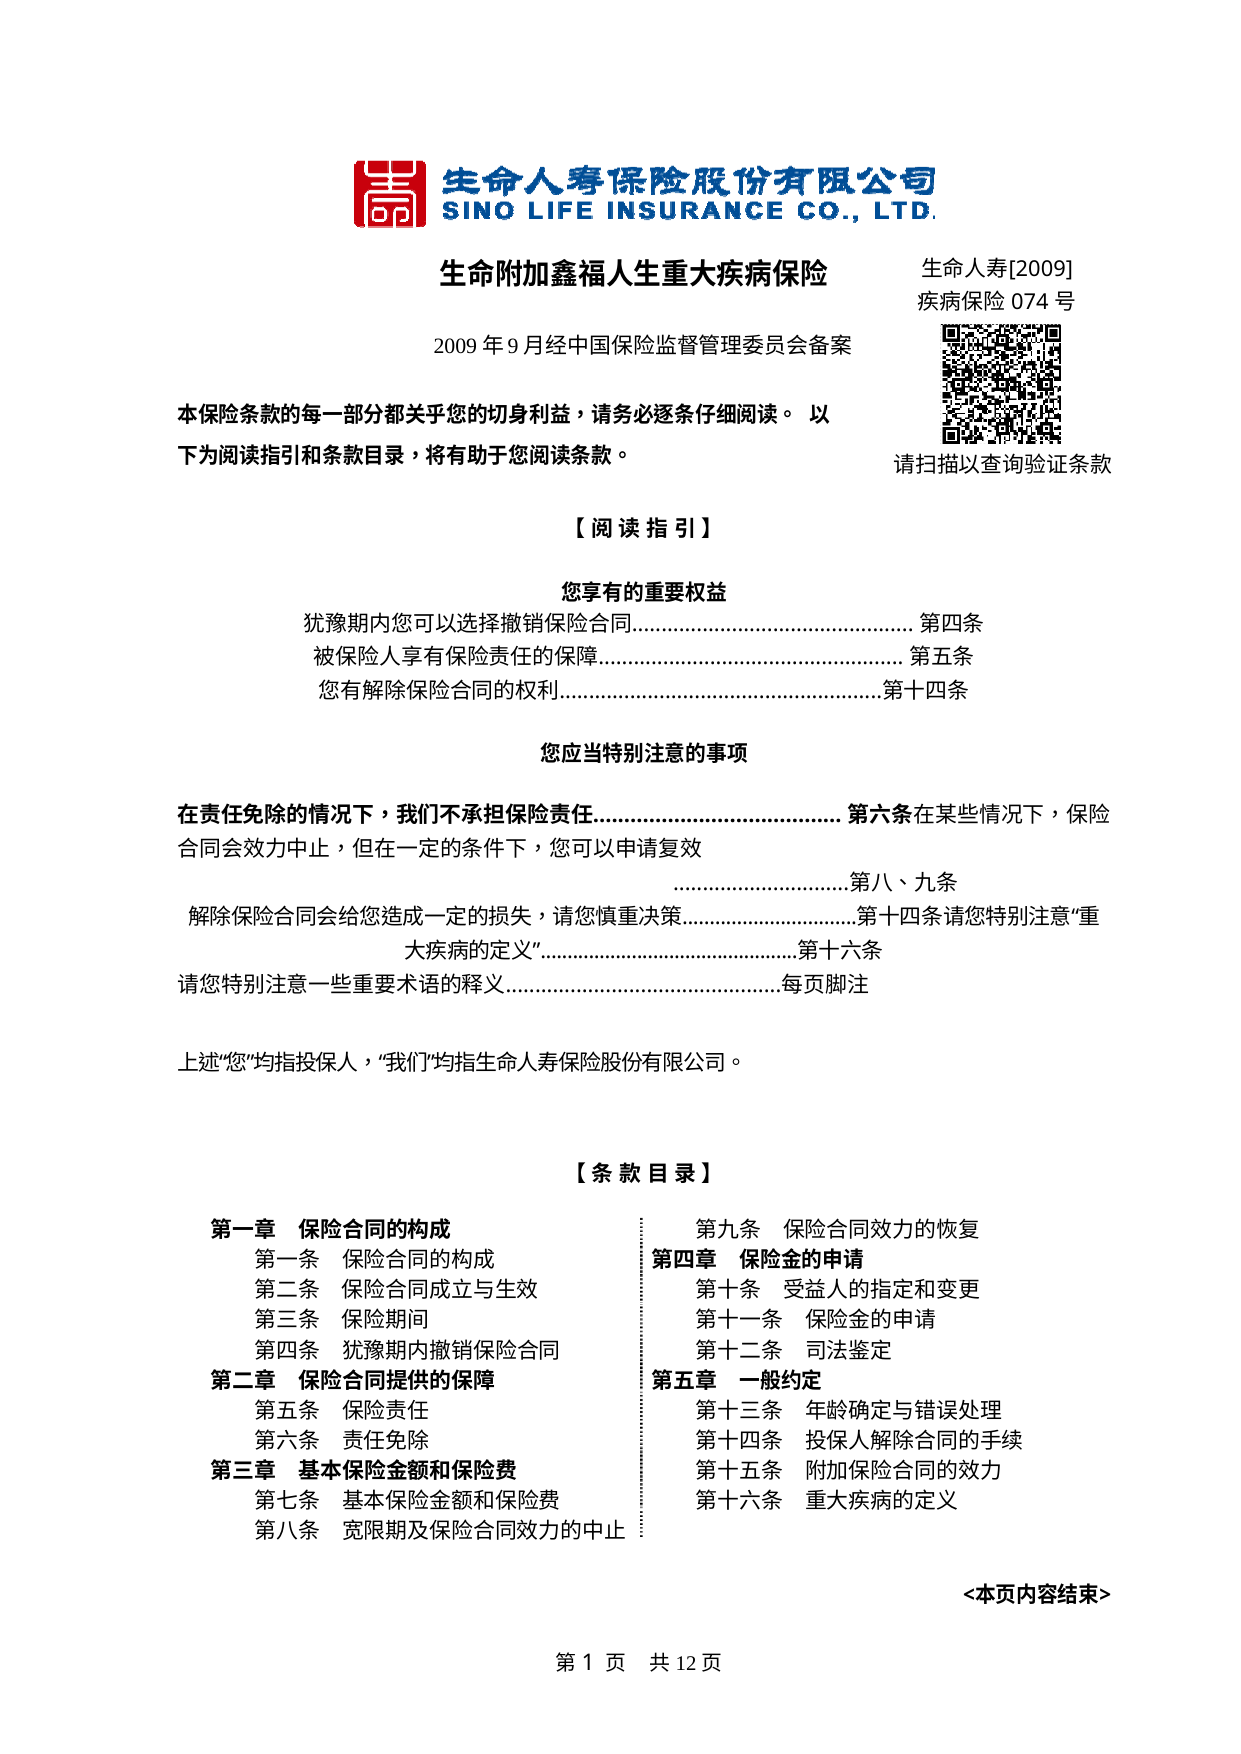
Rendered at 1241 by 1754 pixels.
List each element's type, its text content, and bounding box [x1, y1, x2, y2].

text 第三条 保险期间 第十一条 保险金的申请 [254, 1304, 1123, 1334]
text 请扫描以查询验证条款 [891, 449, 1114, 479]
text 第六条 责任免除 第十四条 投保人解除合同的手续第三章 基本保险金额和保险费 第十五条 附加保险合同的效力 [210, 1425, 1024, 1485]
text 第七条 基本保险金额和保险费 第十六条 重大疾病的定义第八条 宽限期及保险合同效力的中止 [254, 1485, 958, 1545]
text 生命附加鑫福人生重大疾病保险 [439, 246, 854, 294]
text 第四条 犹豫期内撤销保险合同 第十二条 司法鉴定第二章 保险合同提供的保障 第五章 一般约定 [210, 1335, 893, 1394]
text 被保险人享有保险责任的保障.................................................... 第五条 [177, 641, 1111, 671]
text 生命人寿[2009] 疾病保险 074 号 [914, 252, 1079, 316]
text 2009 年 9 月经中国保险监督管理委员会备案 [433, 330, 854, 360]
picture [352, 160, 935, 228]
picture [940, 324, 1061, 444]
text 您有解除保险合同的权利.......................................................第十四条 [177, 675, 1111, 704]
subtitle <本页内容结束> [167, 1579, 1111, 1609]
subtitle 您享有的重要权益 [177, 577, 1111, 607]
subtitle 本保险条款的每一部分都关乎您的切身利益，请务必逐条仔细阅读。 以下为阅读指引和条款目录，将有助于您阅读条款。 [177, 399, 836, 469]
text 解除保险合同会给您造成一定的损失，请您慎重决策................................第十四条请您特别注意“重大疾病的定义”................................................第十六条 [177, 901, 1111, 964]
text 上述“您”均指投保人，“我们”均指生命人寿保险股份有限公司。 [177, 1047, 1123, 1076]
text 第二条 保险合同成立与生效 第十条 受益人的指定和变更 [254, 1274, 1123, 1304]
text 在责任免除的情况下，我们不承担保险责任........................................ 第六条在某些情况下，保险合同会效力中止，但在一定的条件下，您可以申请复效 [177, 799, 1113, 863]
text 【 阅 读 指 引 】 [560, 512, 727, 542]
text ..............................第八、九条 [673, 867, 1123, 897]
text 犹豫期内您可以选择撤销保险合同................................................ 第四条 [177, 608, 1111, 637]
text 第一章 保险合同的构成 第九条 保险合同效力的恢复第一条 保险合同的构成 第四章 保险金的申请 [210, 1214, 980, 1274]
subtitle 【 条 款 目 录 】 [177, 1158, 1111, 1188]
text 第五条 保险责任 第十三条 年龄确定与错误处理 [254, 1395, 1123, 1424]
text 请您特别注意一些重要术语的释义...............................................每页脚注 [177, 969, 1123, 999]
subtitle 您应当特别注意的事项 [177, 738, 1111, 768]
